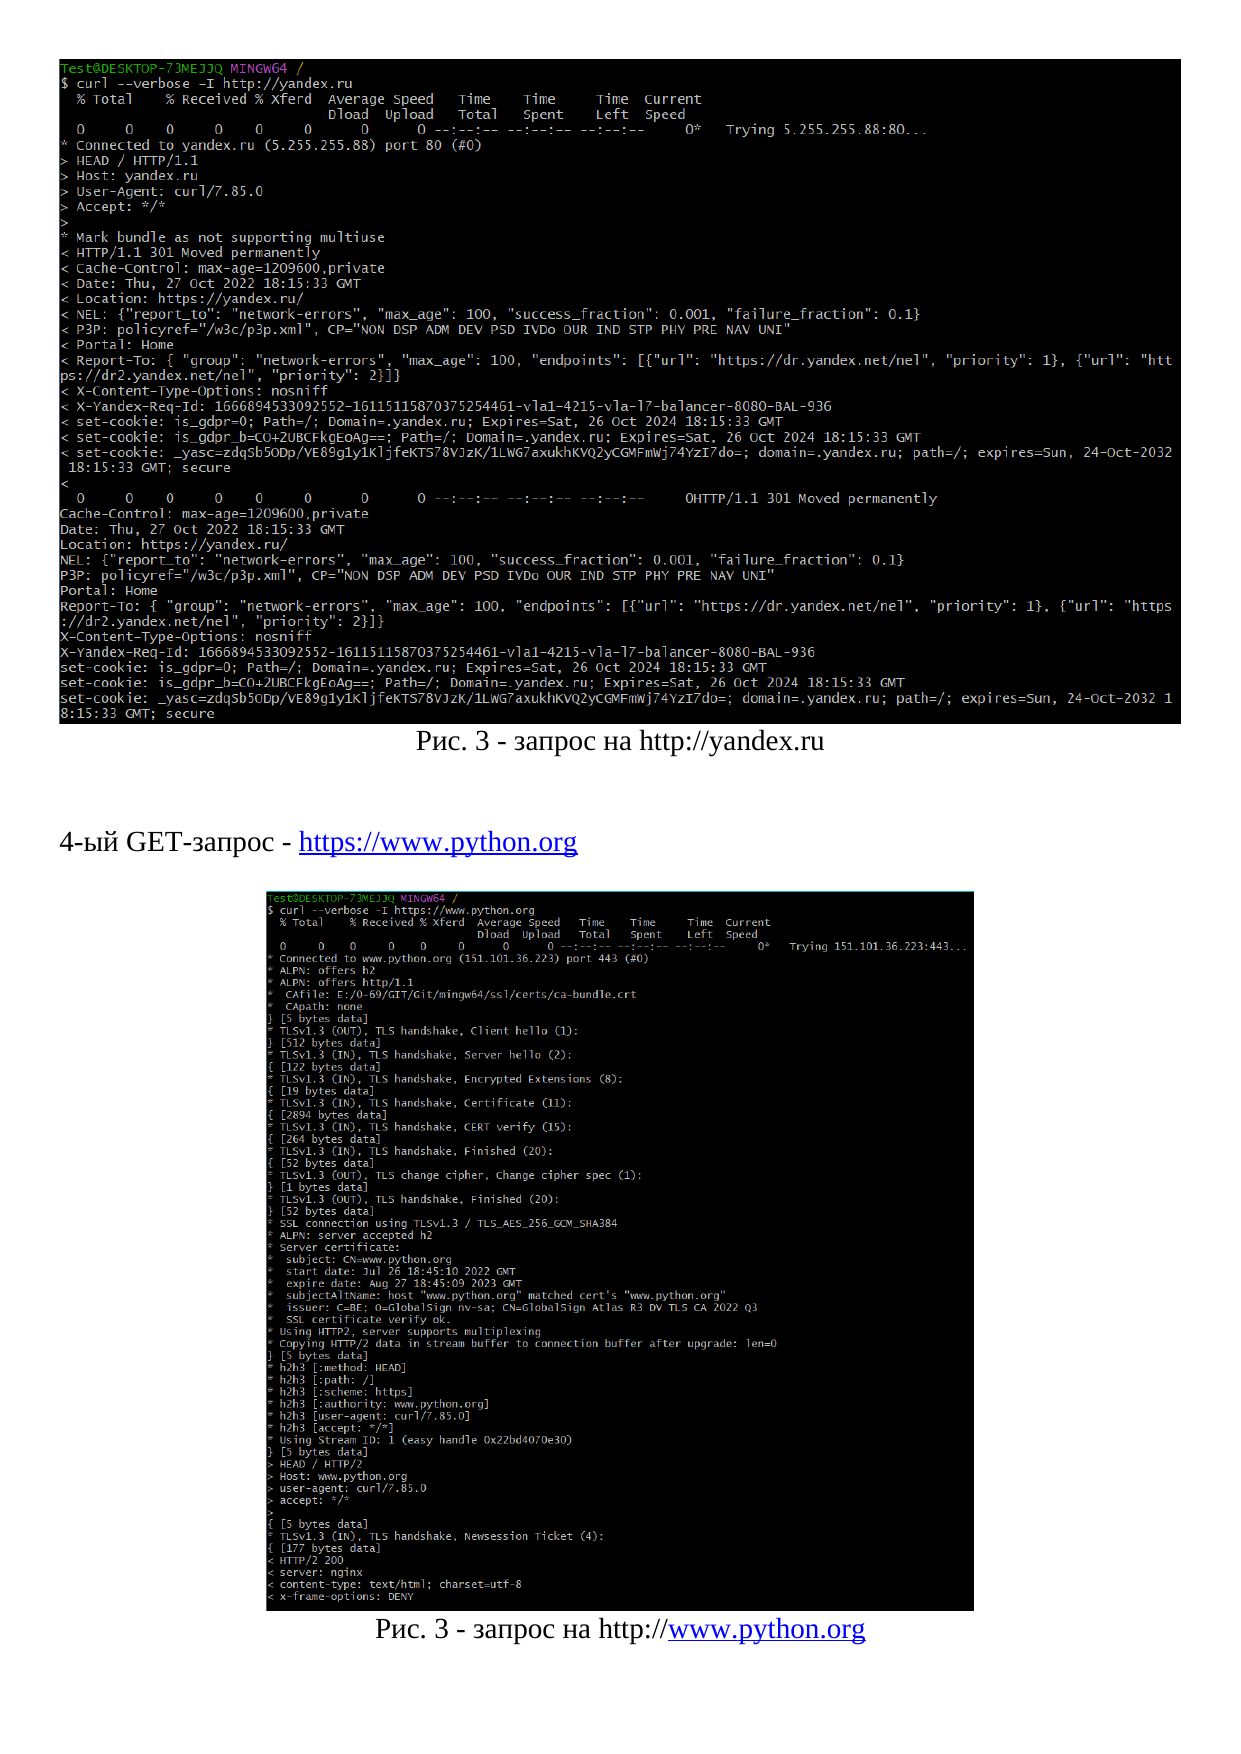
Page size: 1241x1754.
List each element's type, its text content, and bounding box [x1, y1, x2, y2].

picture [59, 59, 1181, 724]
text Рис. 3 - запрос на http://yandex.ru [59, 724, 1181, 757]
list ый GET-запрос - https://www.python.org [59, 824, 1181, 858]
text Рис. 3 - запрос на http://www.python.org [59, 1611, 1181, 1644]
picture [266, 891, 974, 1611]
